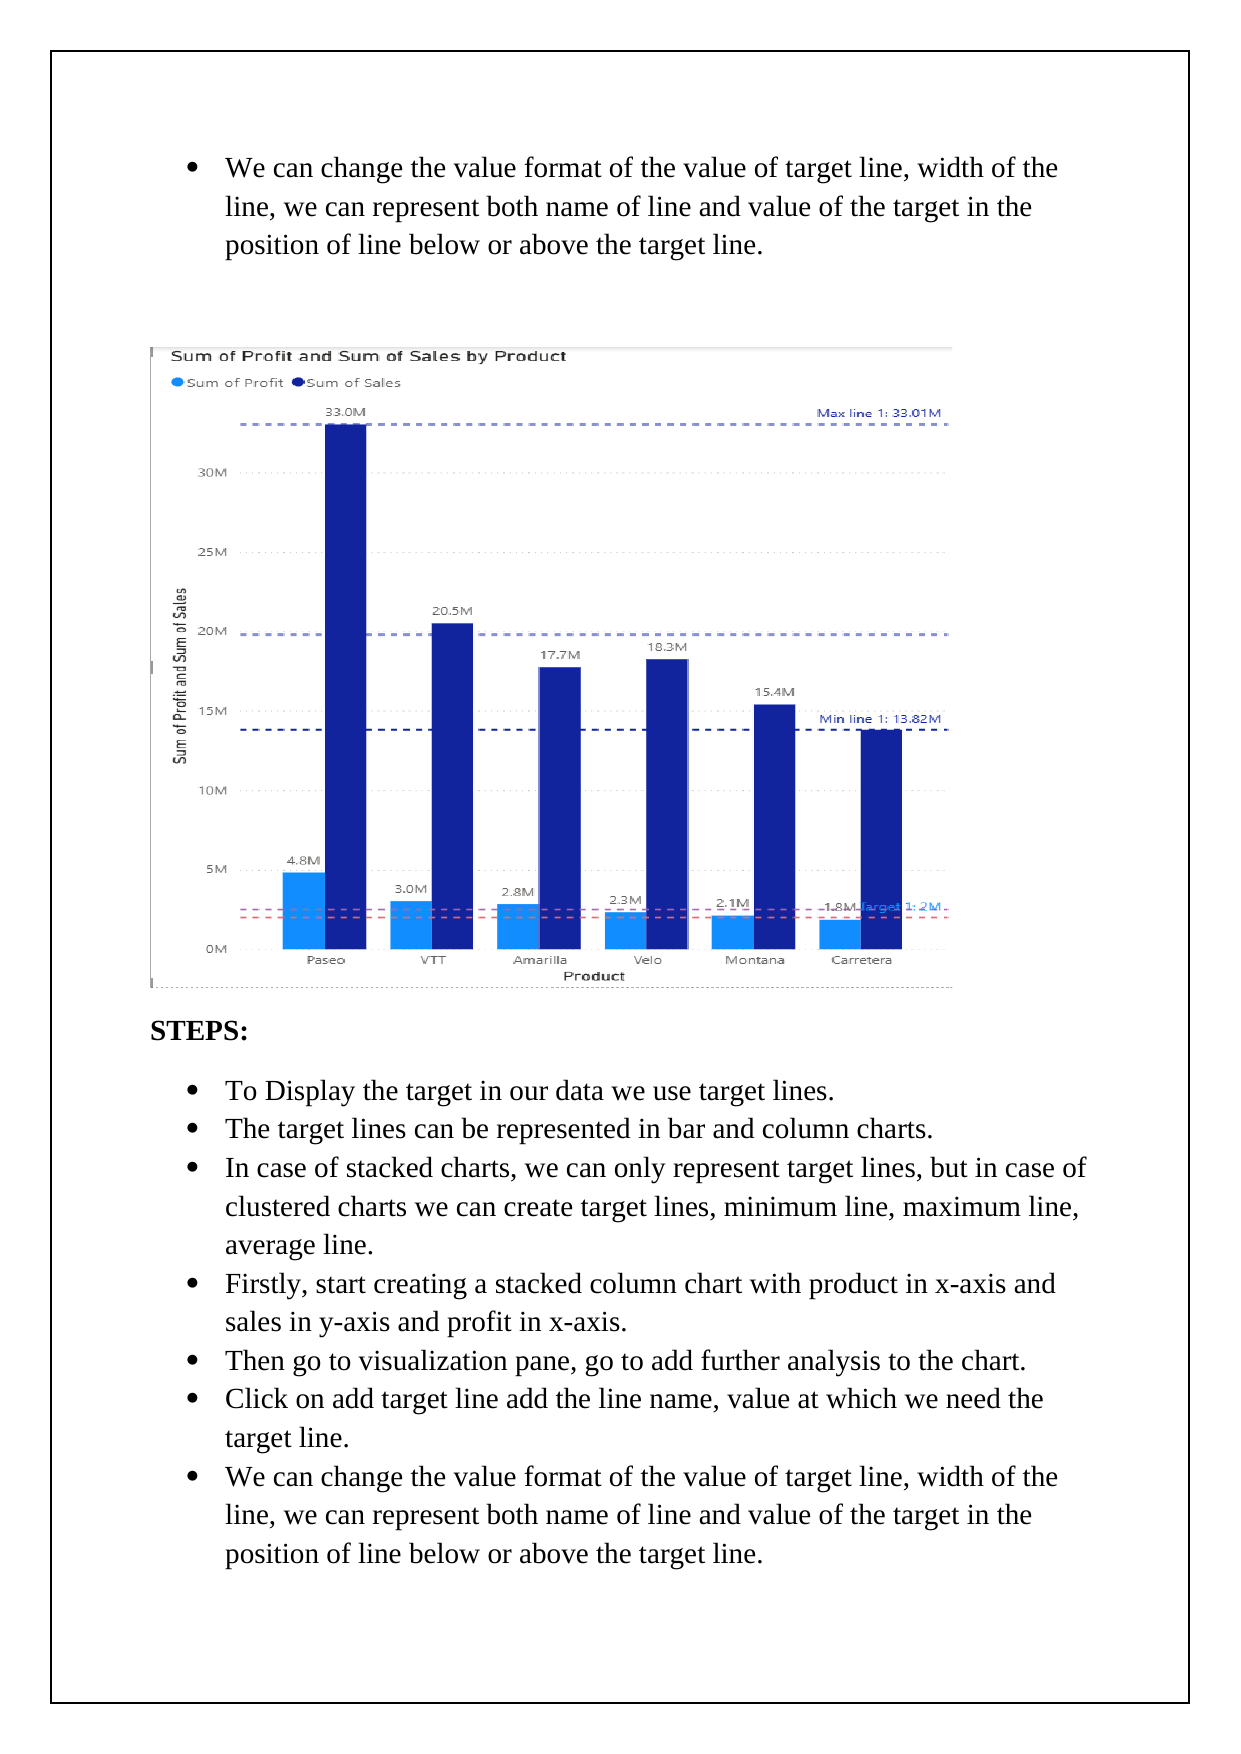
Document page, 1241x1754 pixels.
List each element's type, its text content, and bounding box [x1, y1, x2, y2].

list The target lines can be represented in bar and column charts. [187, 1111, 1090, 1145]
picture [150, 346, 953, 988]
list Then go to visualization pane, go to add further analysis to the chart. [187, 1343, 1090, 1377]
list To Display the target in our data we use target lines. [187, 1073, 1090, 1106]
list Click on add target line add the line name, value at which we need the target line. [187, 1382, 1090, 1454]
list In case of stacked charts, we can only represent target lines, but in case of clustered charts we can create target lines, minimum line, maximum line, average line. [187, 1150, 1090, 1261]
text STEPS: [150, 1013, 1090, 1047]
list Firstly, start creating a stacked column chart with product in x-axis and sales in y-axis and profit in x-axis. [187, 1266, 1090, 1338]
list We can change the value format of the value of target line, width of the line, we can represent both name of line and value of the target in the position of line below or above the target line. [187, 1459, 1090, 1569]
list We can change the value format of the value of target line, width of the line, we can represent both name of line and value of the target in the position of line below or above the target line. [187, 150, 1090, 261]
